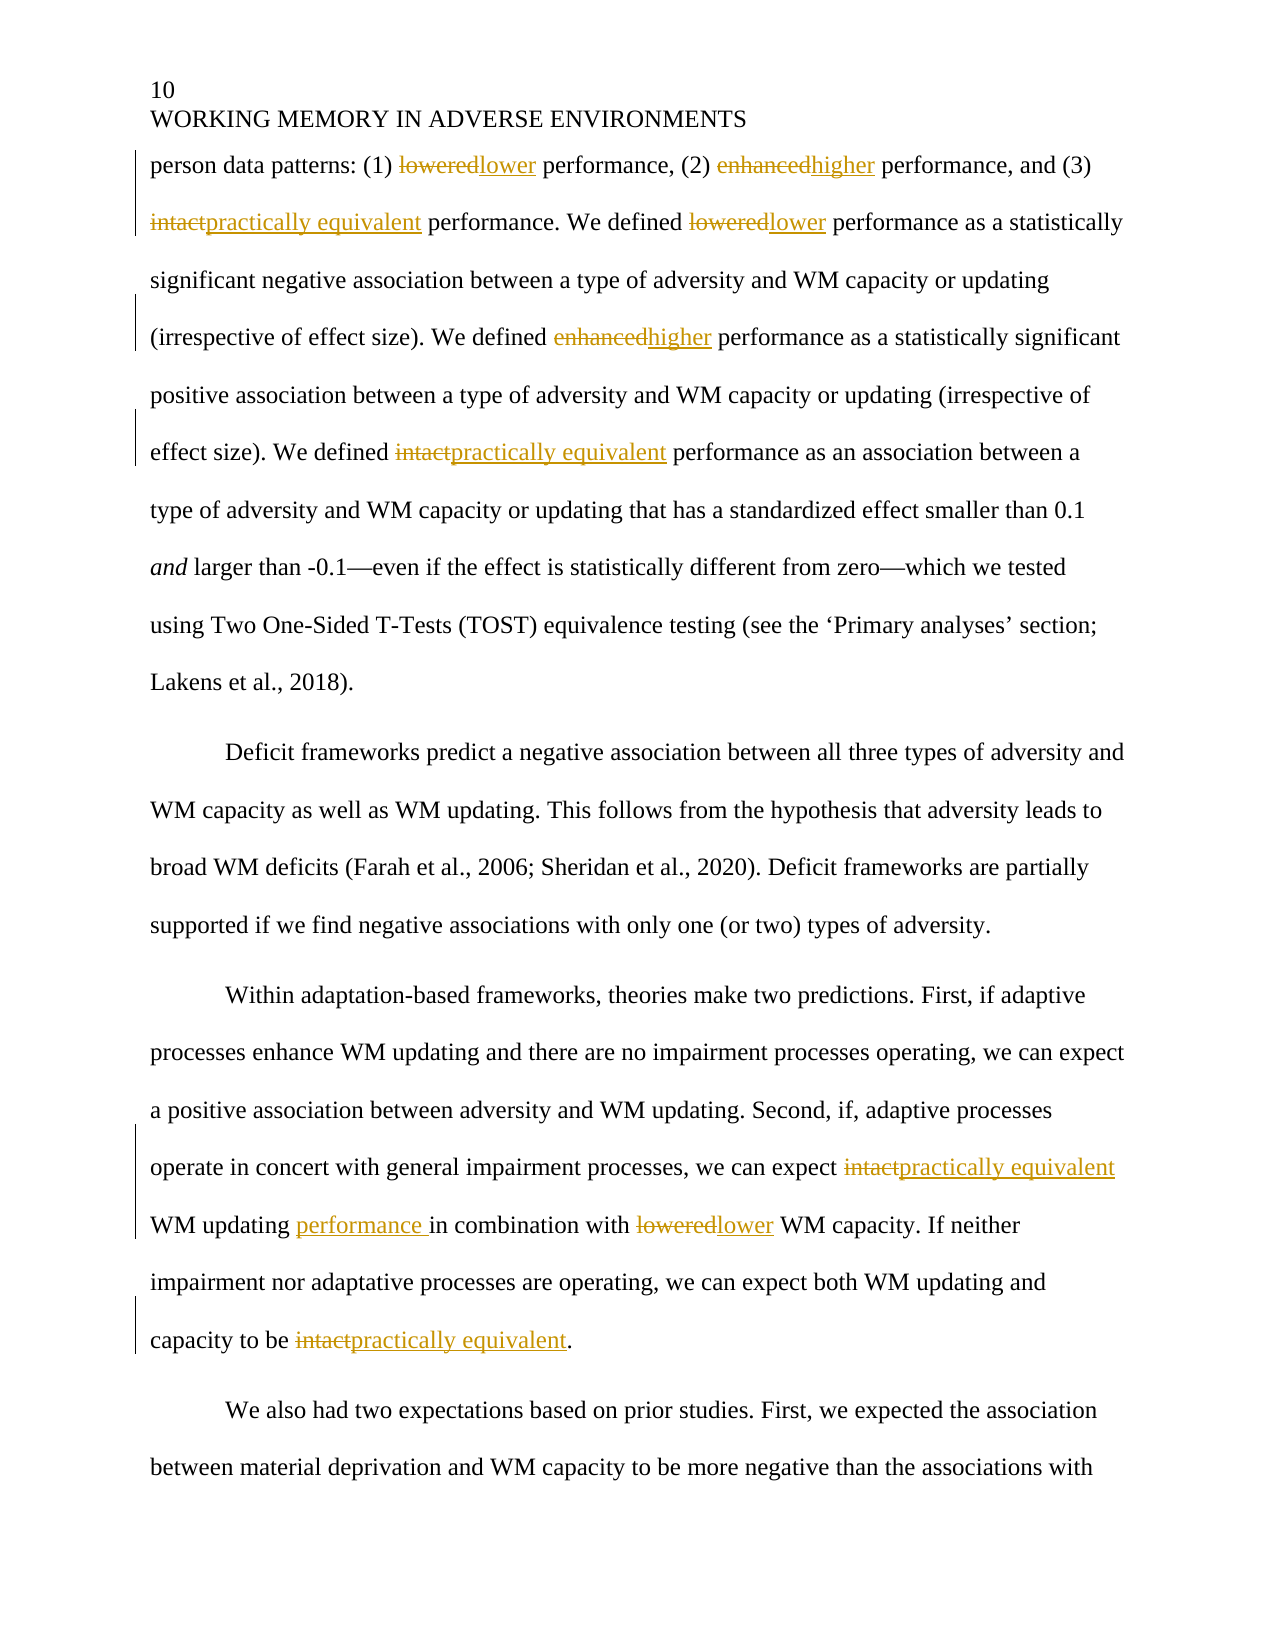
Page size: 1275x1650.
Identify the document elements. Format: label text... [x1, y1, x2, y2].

text Deficit frameworks predict a negative association between all three types of adversity and WM capacity as well as WM updating. This follows from the hypothesis that adversity leads to broad WM deficits (Farah et al., 2006; Sheridan et al., 2020). Deficit frameworks are partially supported if we find negative associations with only one (or two) types of adversity. [150, 737, 1125, 939]
text Within adaptation-based frameworks, theories make two predictions. First, if adaptive processes enhance WM updating and there are no impairment processes operating, we can expect a positive association between adversity and WM updating. Second, if, adaptive processes operate in concert with general impairment processes, we can expect WM updating in combination with WM capacity. If neither impairment nor adaptative processes are operating, we can expect both WM updating and capacity to be . [150, 980, 1125, 1354]
